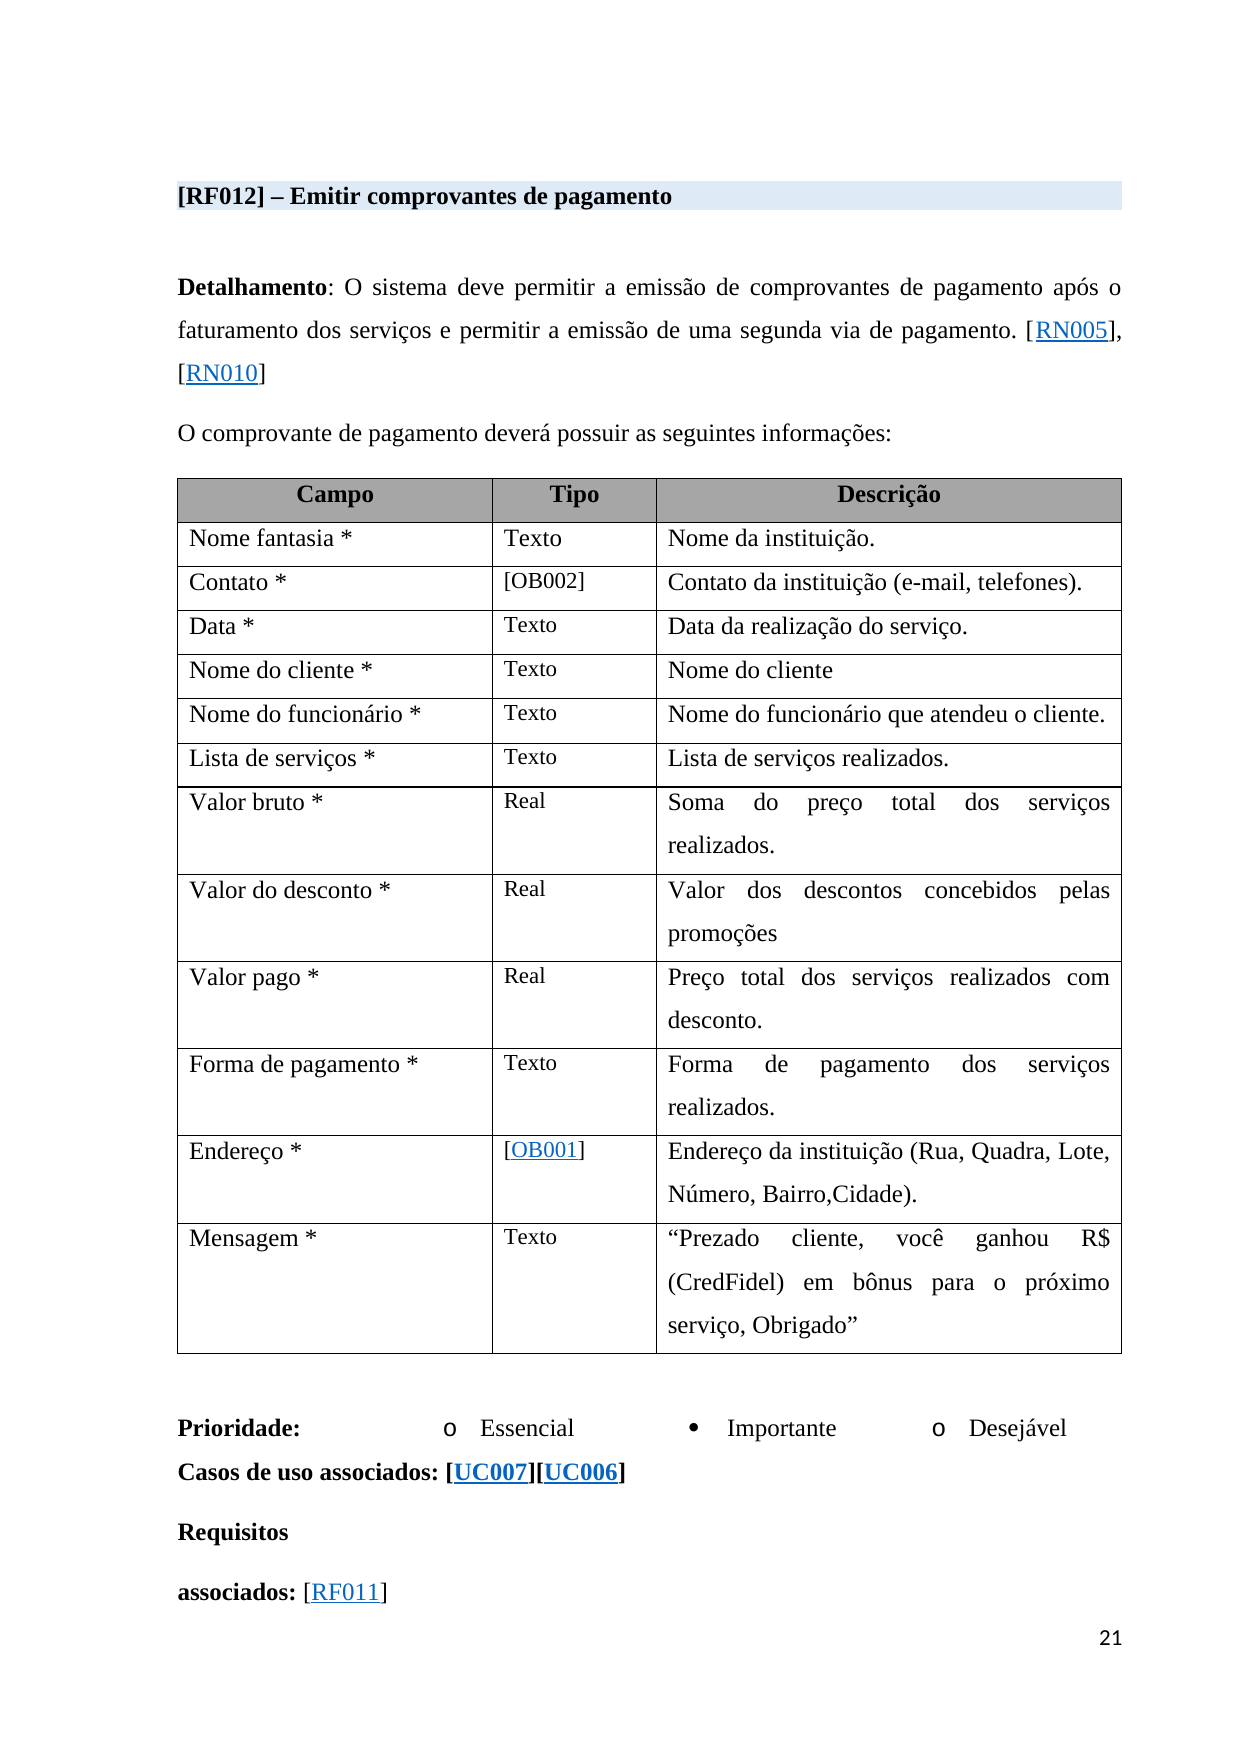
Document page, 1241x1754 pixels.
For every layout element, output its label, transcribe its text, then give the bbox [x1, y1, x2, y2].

table_header Importante [641, 1414, 882, 1457]
table_cell Texto [493, 699, 656, 742]
table_header Tipo [493, 479, 656, 522]
table_cell Endereço * [178, 1136, 492, 1222]
table_cell [OB002] [493, 567, 656, 610]
text Requisitos [177, 1517, 1122, 1546]
table_header Essencial [402, 1414, 641, 1457]
table_cell Contato da instituição (e-mail, telefones). [657, 567, 1121, 610]
table_header Campo [178, 479, 492, 522]
table_cell Nome fantasia * [178, 523, 492, 566]
text Detalhamento: O sistema deve permitir a emissão de comprovantes de pagamento após o faturamento dos serviços e permitir a emissão de uma segunda via de pagamento. [RN005], [RN010] [177, 272, 1122, 387]
table_cell Texto [493, 655, 656, 698]
table_cell Data * [178, 611, 492, 654]
table_cell “Prezado cliente, você ganhou R$ (CredFidel) em bônus para o próximo serviço, Obrigado” [657, 1224, 1121, 1353]
table_header Prioridade: [166, 1414, 402, 1457]
table_cell Texto [493, 1049, 656, 1135]
table_cell Texto [493, 744, 656, 786]
table_cell Soma do preço total dos serviços realizados. [657, 788, 1121, 874]
table_cell Preço total dos serviços realizados com desconto. [657, 962, 1121, 1048]
table_cell Texto [493, 523, 656, 566]
subtitle [RF012] – Emitir comprovantes de pagamento [177, 181, 1122, 210]
table_cell [OB001] [493, 1136, 656, 1222]
table_cell Lista de serviços * [178, 744, 492, 786]
table_cell Valor dos descontos concebidos pelas promoções [657, 875, 1121, 961]
table_cell Texto [493, 1224, 656, 1353]
table_cell Real [493, 875, 656, 961]
table_cell Contato * [178, 567, 492, 610]
table_cell Nome do cliente * [178, 655, 492, 698]
table_cell Nome da instituição. [657, 523, 1121, 566]
table_cell Valor pago * [178, 962, 492, 1048]
text Casos de uso associados: [UC007][UC006] [177, 1457, 1122, 1486]
table_cell Nome do funcionário * [178, 699, 492, 742]
table_cell Mensagem * [178, 1224, 492, 1353]
table_cell Lista de serviços realizados. [657, 744, 1121, 786]
table_cell Endereço da instituição (Rua, Quadra, Lote, Número, Bairro,Cidade). [657, 1136, 1121, 1222]
table_cell Valor do desconto * [178, 875, 492, 961]
text associados: [RF011] [177, 1577, 1122, 1606]
table_cell Texto [493, 611, 656, 654]
table_cell Valor bruto * [178, 788, 492, 874]
table_cell Real [493, 788, 656, 874]
text O comprovante de pagamento deverá possuir as seguintes informações: [177, 418, 1122, 447]
table_cell Forma de pagamento * [178, 1049, 492, 1135]
table_cell Real [493, 962, 656, 1048]
table_cell Nome do funcionário que atendeu o cliente. [657, 699, 1121, 742]
table_header Desejável [882, 1414, 1122, 1457]
table_header Descrição [657, 479, 1121, 522]
table_cell Nome do cliente [657, 655, 1121, 698]
table_cell Forma de pagamento dos serviços realizados. [657, 1049, 1121, 1135]
table_cell Data da realização do serviço. [657, 611, 1121, 654]
